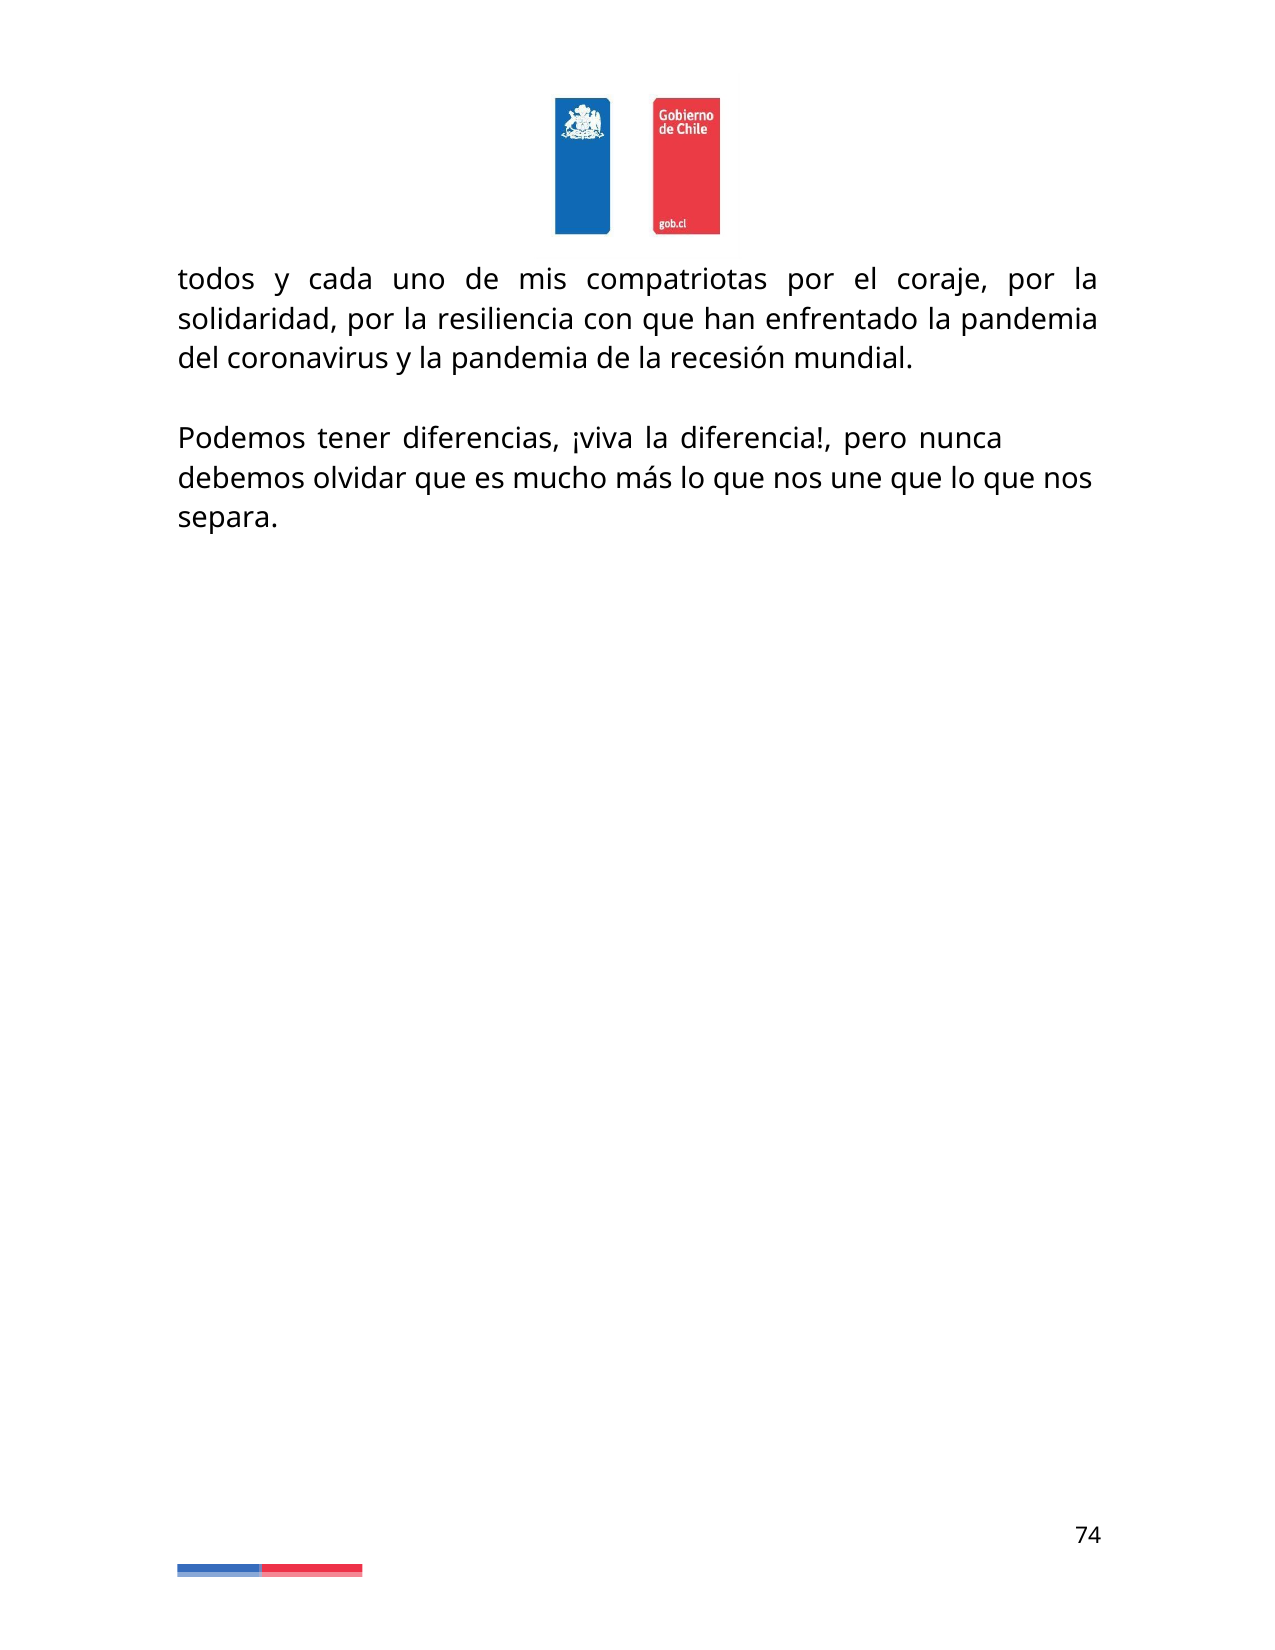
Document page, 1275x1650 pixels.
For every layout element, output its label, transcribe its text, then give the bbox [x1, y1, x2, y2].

picture [533, 73, 742, 258]
picture [177, 1564, 363, 1577]
text Podemos tener diferencias, ¡viva la diferencia!, pero nunca debemos olvidar que es mucho más lo que nos une que lo que nos separa. [177, 417, 1112, 536]
